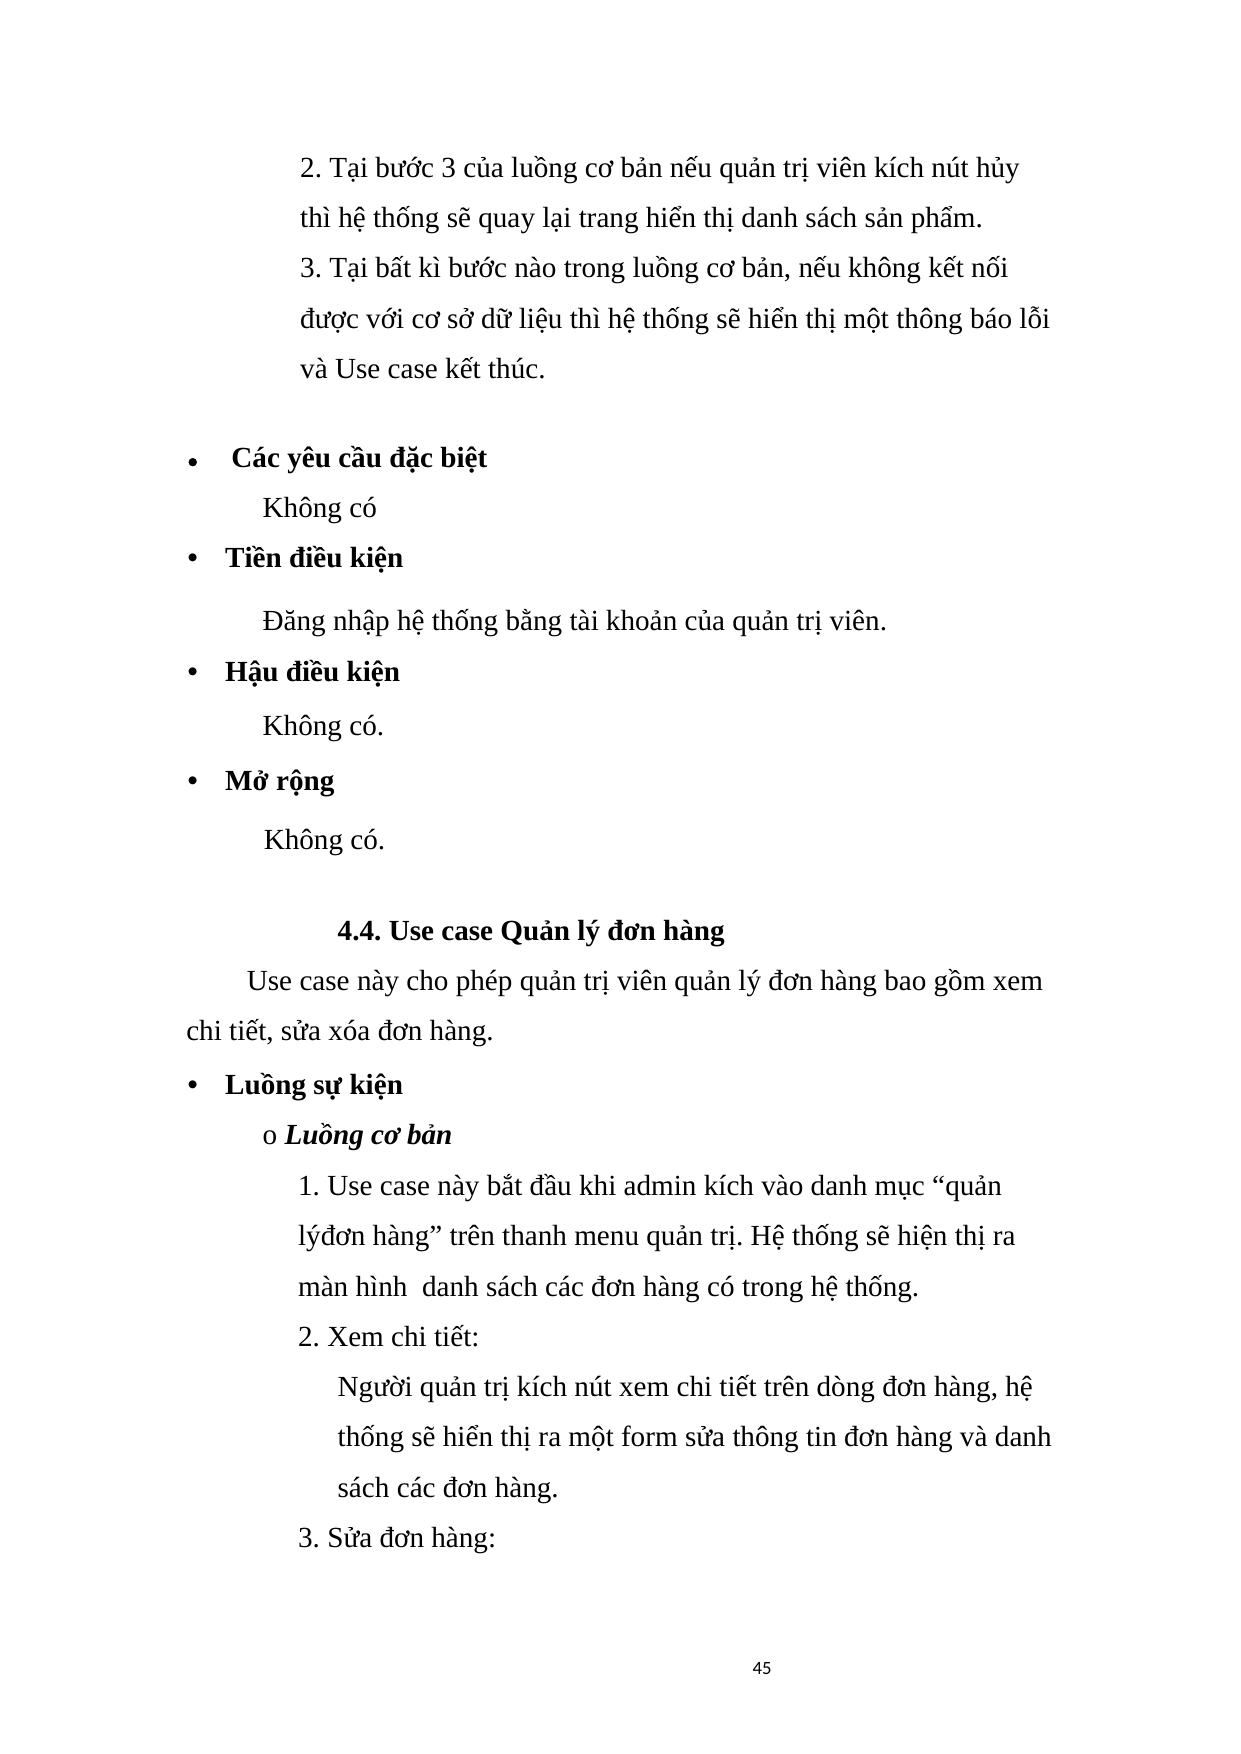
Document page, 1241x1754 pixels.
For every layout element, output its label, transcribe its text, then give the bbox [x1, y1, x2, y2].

text Use case này cho phép quản trị viên quản lý đơn hàng bao gồm xem chi tiết, sửa xóa đơn hàng. [186, 963, 1053, 1047]
list Các yêu cầu đặc biệt [187, 440, 1053, 473]
text Không có. [263, 822, 1053, 856]
list Hậu điều kiện [187, 654, 452, 687]
list Tại bất kì bước nào trong luồng cơ bản, nếu không kết nối được với cơ sở dữ liệu thì hệ thống sẽ hiển thị một thông báo lỗi và Use case kết thúc. [300, 251, 1053, 385]
list Luồng sự kiện [187, 1067, 452, 1100]
list Sửa đơn hàng: [298, 1520, 1053, 1554]
list Đăng nhập hệ thống bằng tài khoản của quản trị viên. [262, 603, 1053, 637]
list Use case này bắt đầu khi admin kích vào danh mục “quản lýđơn hàng” trên thanh menu quản trị. Hệ thống sẽ hiện thị ra màn hình danh sách các đơn hàng có trong hệ thống. [298, 1168, 1053, 1302]
list Tiền điều kiện [187, 540, 452, 574]
list Không có [187, 490, 1053, 523]
list Người quản trị kích nút xem chi tiết trên dòng đơn hàng, hệ thống sẽ hiển thị ra một form sửa thông tin đơn hàng và danh sách các đơn hàng. [337, 1369, 1053, 1503]
list Tại bước 3 của luồng cơ bản nếu quản trị viên kích nút hủy thì hệ thống sẽ quay lại trang hiển thị danh sách sản phẩm. [300, 150, 1053, 234]
text o Luồng cơ bản [262, 1117, 453, 1151]
list Mở rộng [187, 763, 452, 797]
text Không có. [187, 708, 452, 742]
list Xem chi tiết: [298, 1319, 1053, 1352]
list 4.4. Use case Quản lý đơn hàng [187, 913, 1053, 946]
